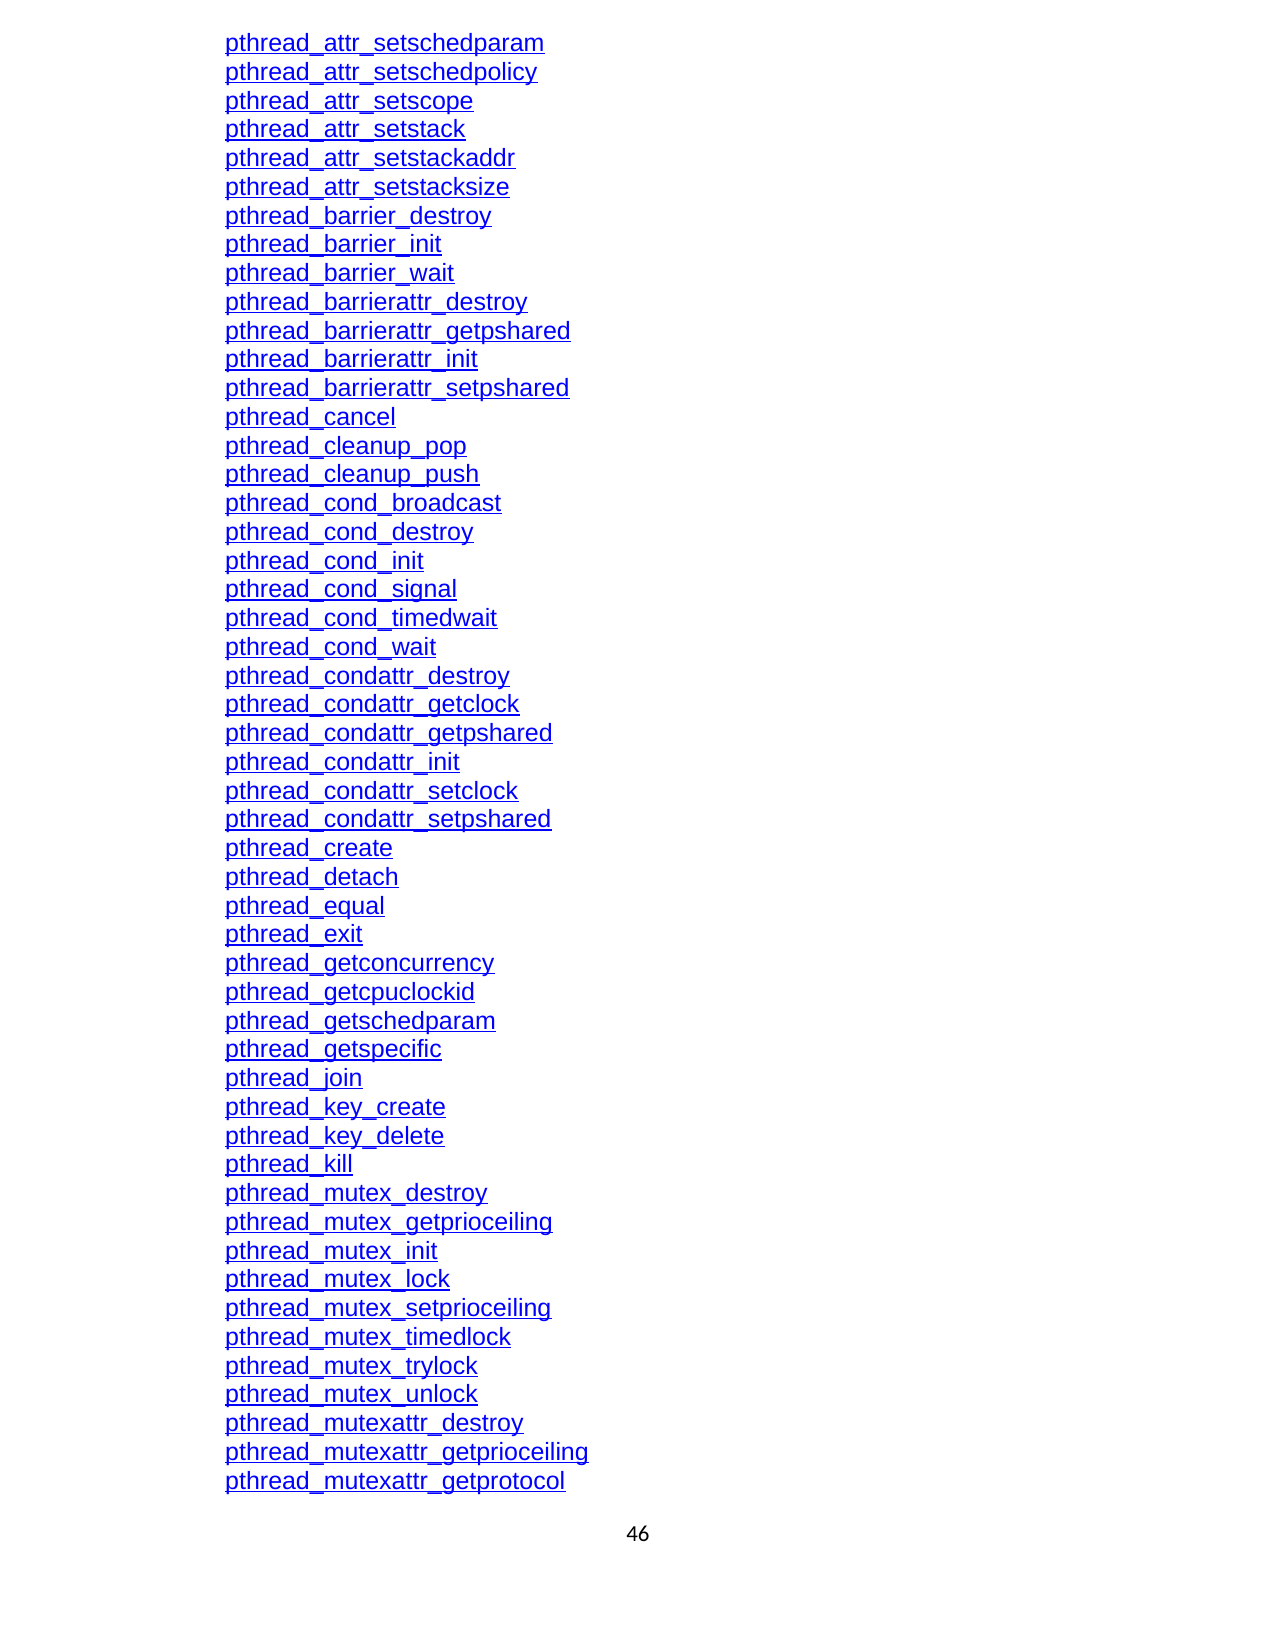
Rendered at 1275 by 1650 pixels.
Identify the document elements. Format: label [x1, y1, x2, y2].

text [225, 28, 1125, 1494]
